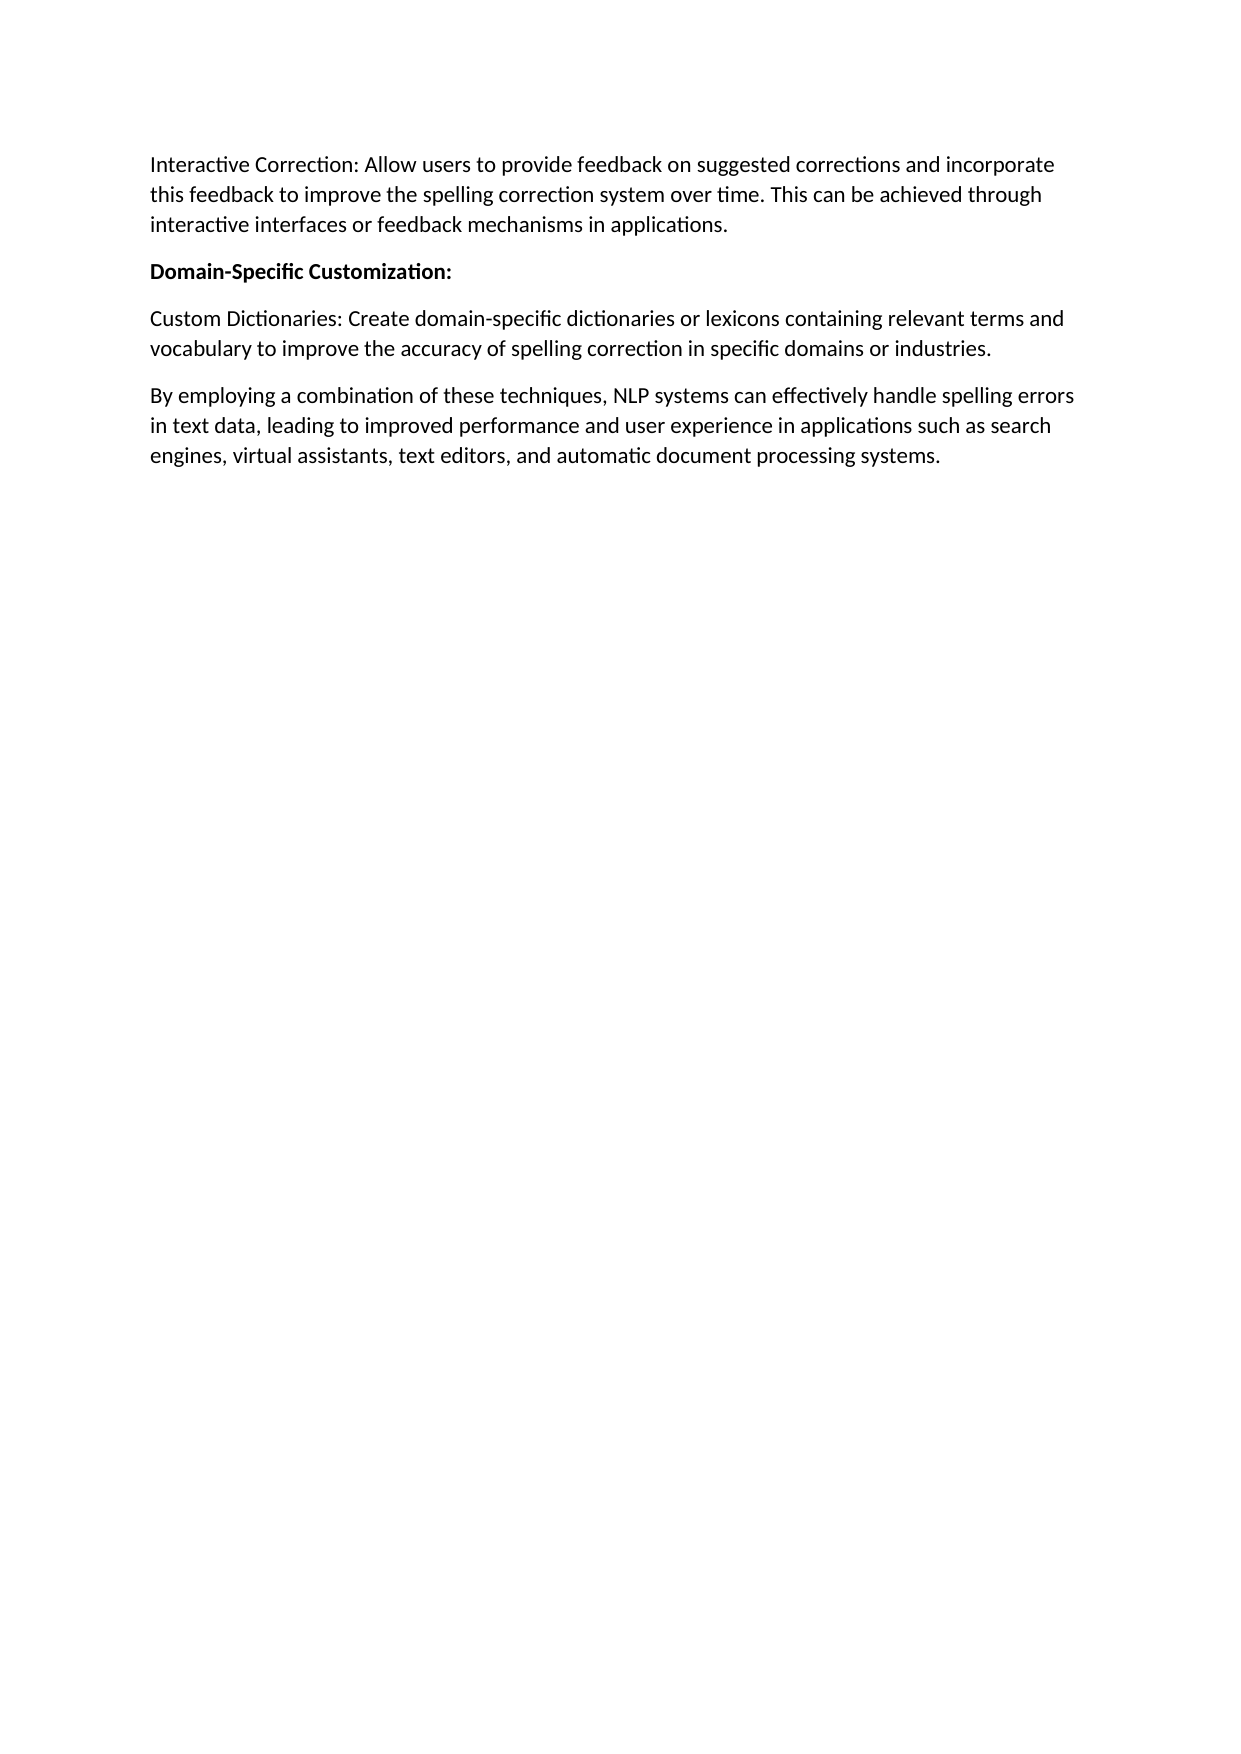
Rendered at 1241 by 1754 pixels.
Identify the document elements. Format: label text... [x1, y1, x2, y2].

text Domain-Specific Customization: [150, 257, 1090, 285]
text By employing a combination of these techniques, NLP systems can effectively handle spelling errors in text data, leading to improved performance and user experience in applications such as search engines, virtual assistants, text editors, and automatic document processing systems. [150, 381, 1090, 470]
text Custom Dictionaries: Create domain-specific dictionaries or lexicons containing relevant terms and vocabulary to improve the accuracy of spelling correction in specific domains or industries. [150, 304, 1090, 362]
text Interactive Correction: Allow users to provide feedback on suggested corrections and incorporate this feedback to improve the spelling correction system over time. This can be achieved through interactive interfaces or feedback mechanisms in applications. [150, 150, 1090, 238]
